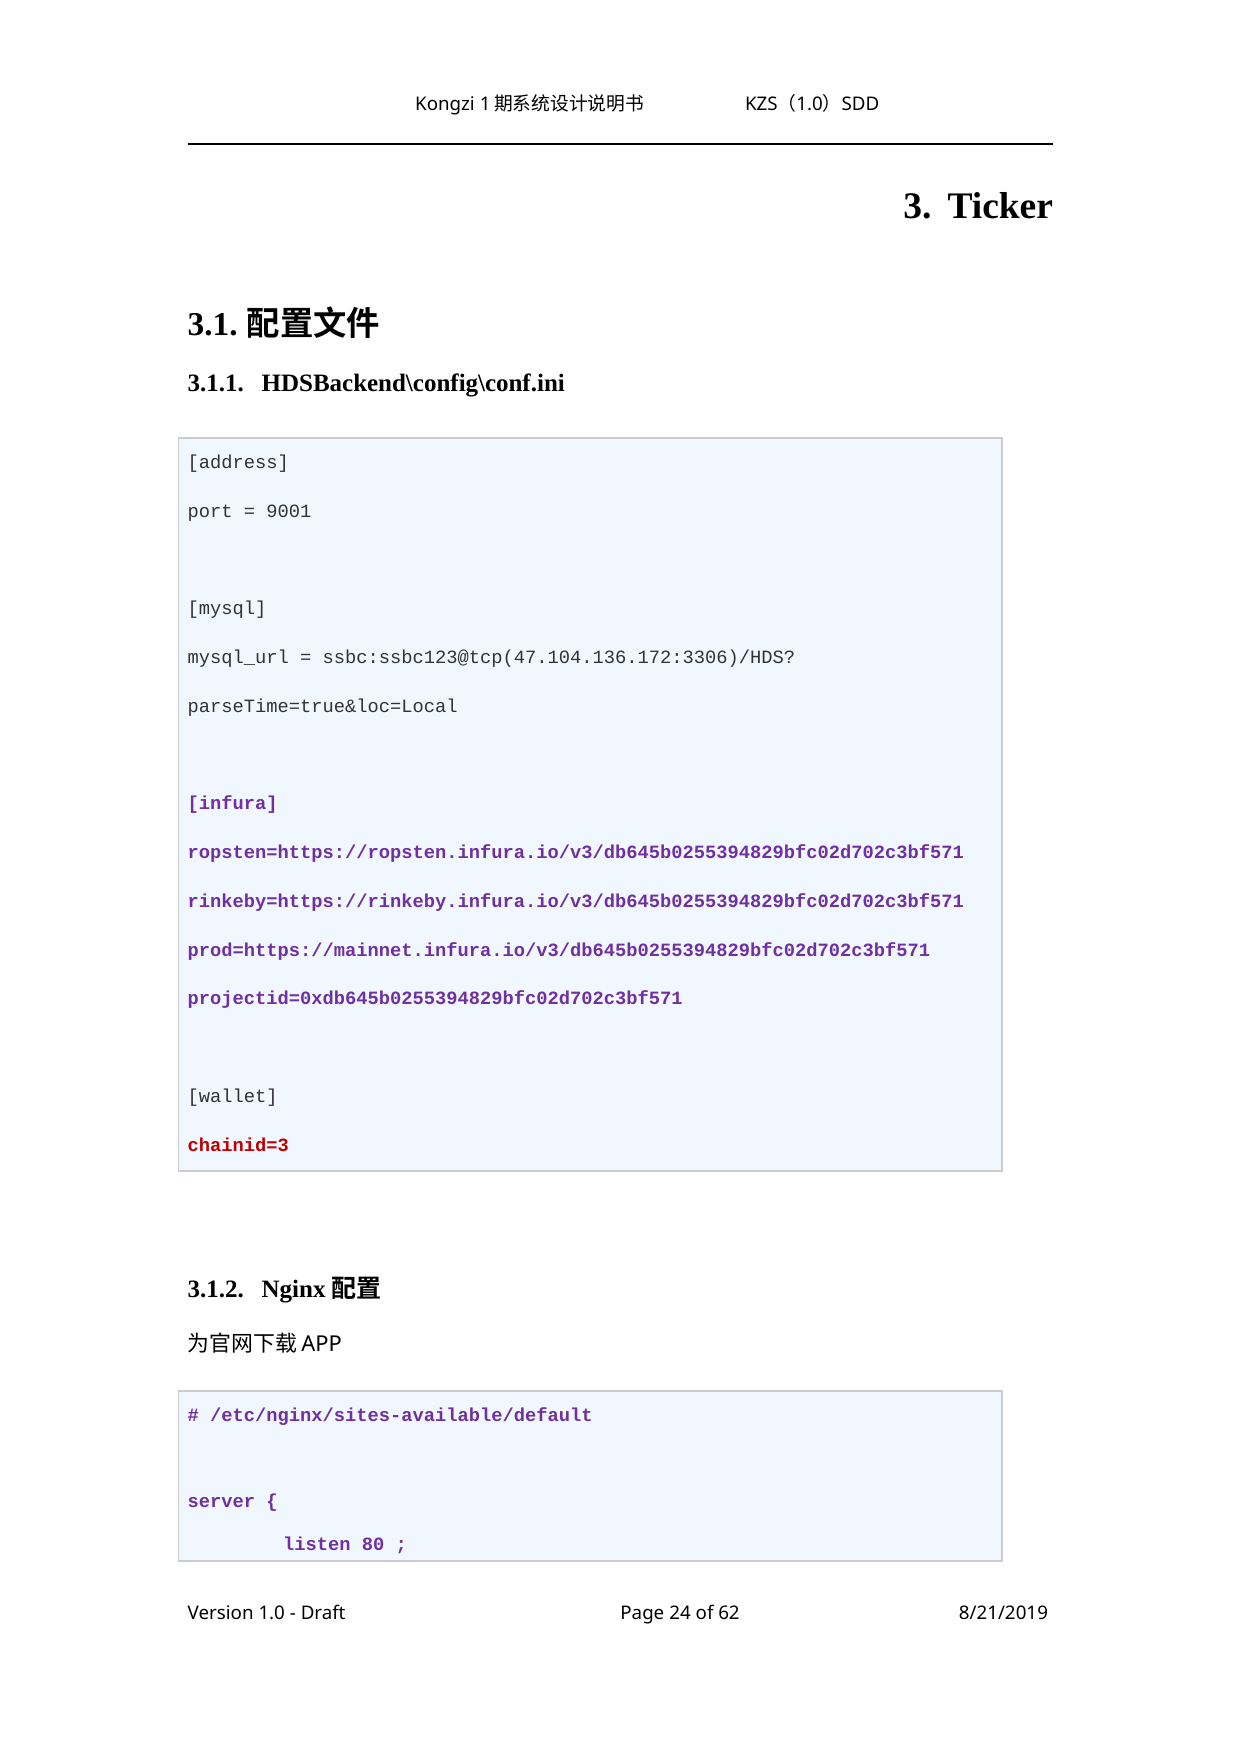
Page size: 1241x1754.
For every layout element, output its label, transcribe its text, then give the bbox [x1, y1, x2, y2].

subtitle Ticker [187, 172, 1053, 237]
subtitle HDSBackend\config\conf.ini [187, 366, 1053, 398]
text server { [179, 1476, 1001, 1519]
text listen 80 ; [179, 1519, 1001, 1560]
text # /etc/nginx/sites-available/default [179, 1392, 1001, 1433]
text [address] port = 9001 [mysql] mysql_url = ssbc:ssbc123@tcp(47.104.136.172:3306)/HDS?parseTime=true&loc=Local [infura] ropsten=https://ropsten.infura.io/v3/db645b0255394829bfc02d702c3bf571 rinkeby=https://rinkeby.infura.io/v3/db645b0255394829bfc02d702c3bf571 prod=https://mainnet.infura.io/v3/db645b0255394829bfc02d702c3bf571 projectid=0xdb645b0255394829bfc02d702c3bf571 [wallet] chainid=3 [179, 439, 1001, 1170]
subtitle Nginx 配置 [187, 1254, 1053, 1319]
subtitle 配置文件 [187, 288, 1053, 353]
text 为官网下载APP [187, 1325, 1053, 1358]
